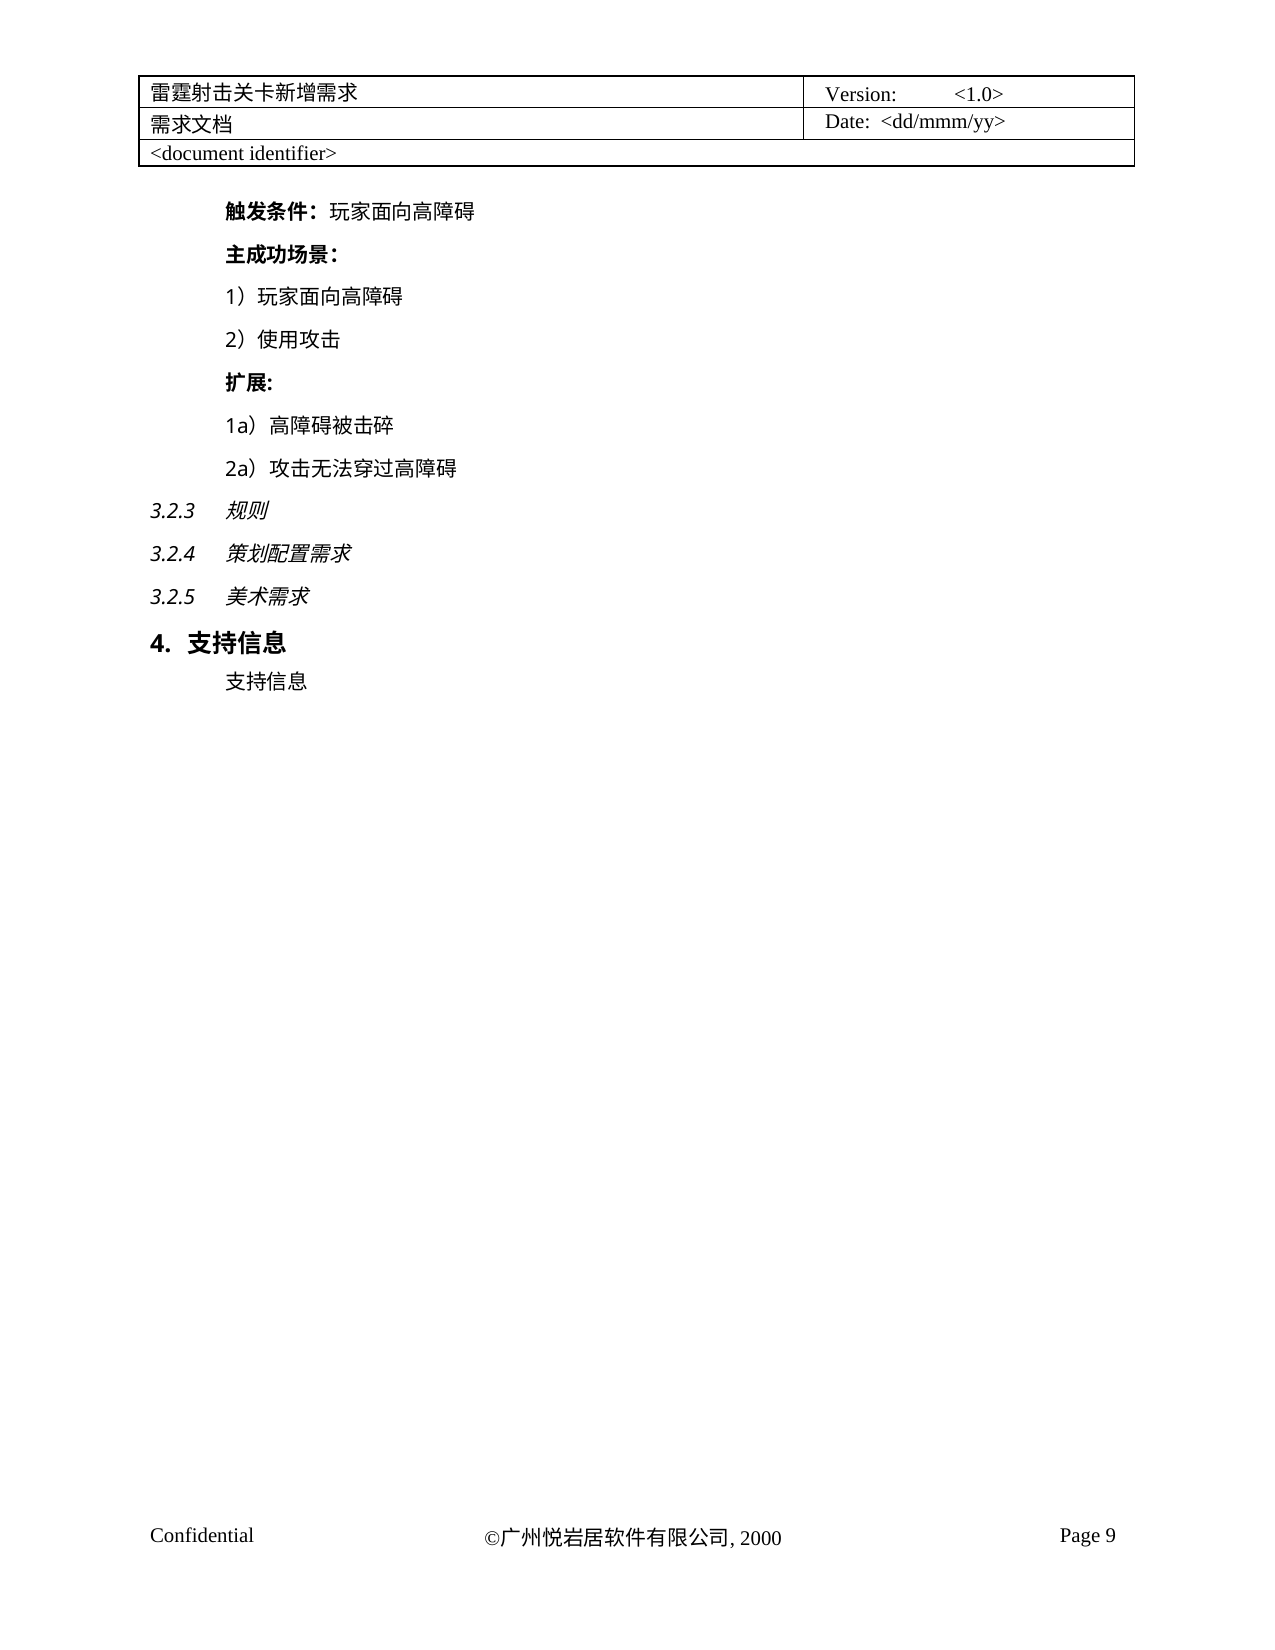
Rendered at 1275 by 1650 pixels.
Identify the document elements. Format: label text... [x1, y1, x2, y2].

text 主成功场景： [225, 238, 1125, 268]
text 触发条件：玩家面向高障碍 [225, 195, 1125, 225]
subtitle 策划配置需求 [150, 537, 1125, 568]
text 2a）攻击无法穿过高障碍 [225, 452, 1125, 482]
text 1a）高障碍被击碎 [225, 409, 1125, 439]
text 1）玩家面向高障碍 [225, 281, 1125, 311]
subtitle 支持信息 [150, 623, 1125, 659]
text 2）使用攻击 [225, 323, 1125, 354]
subtitle 美术需求 [150, 580, 1125, 611]
text 扩展: [225, 366, 1125, 396]
text 支持信息 [225, 666, 1125, 696]
subtitle 规则 [150, 494, 1125, 525]
